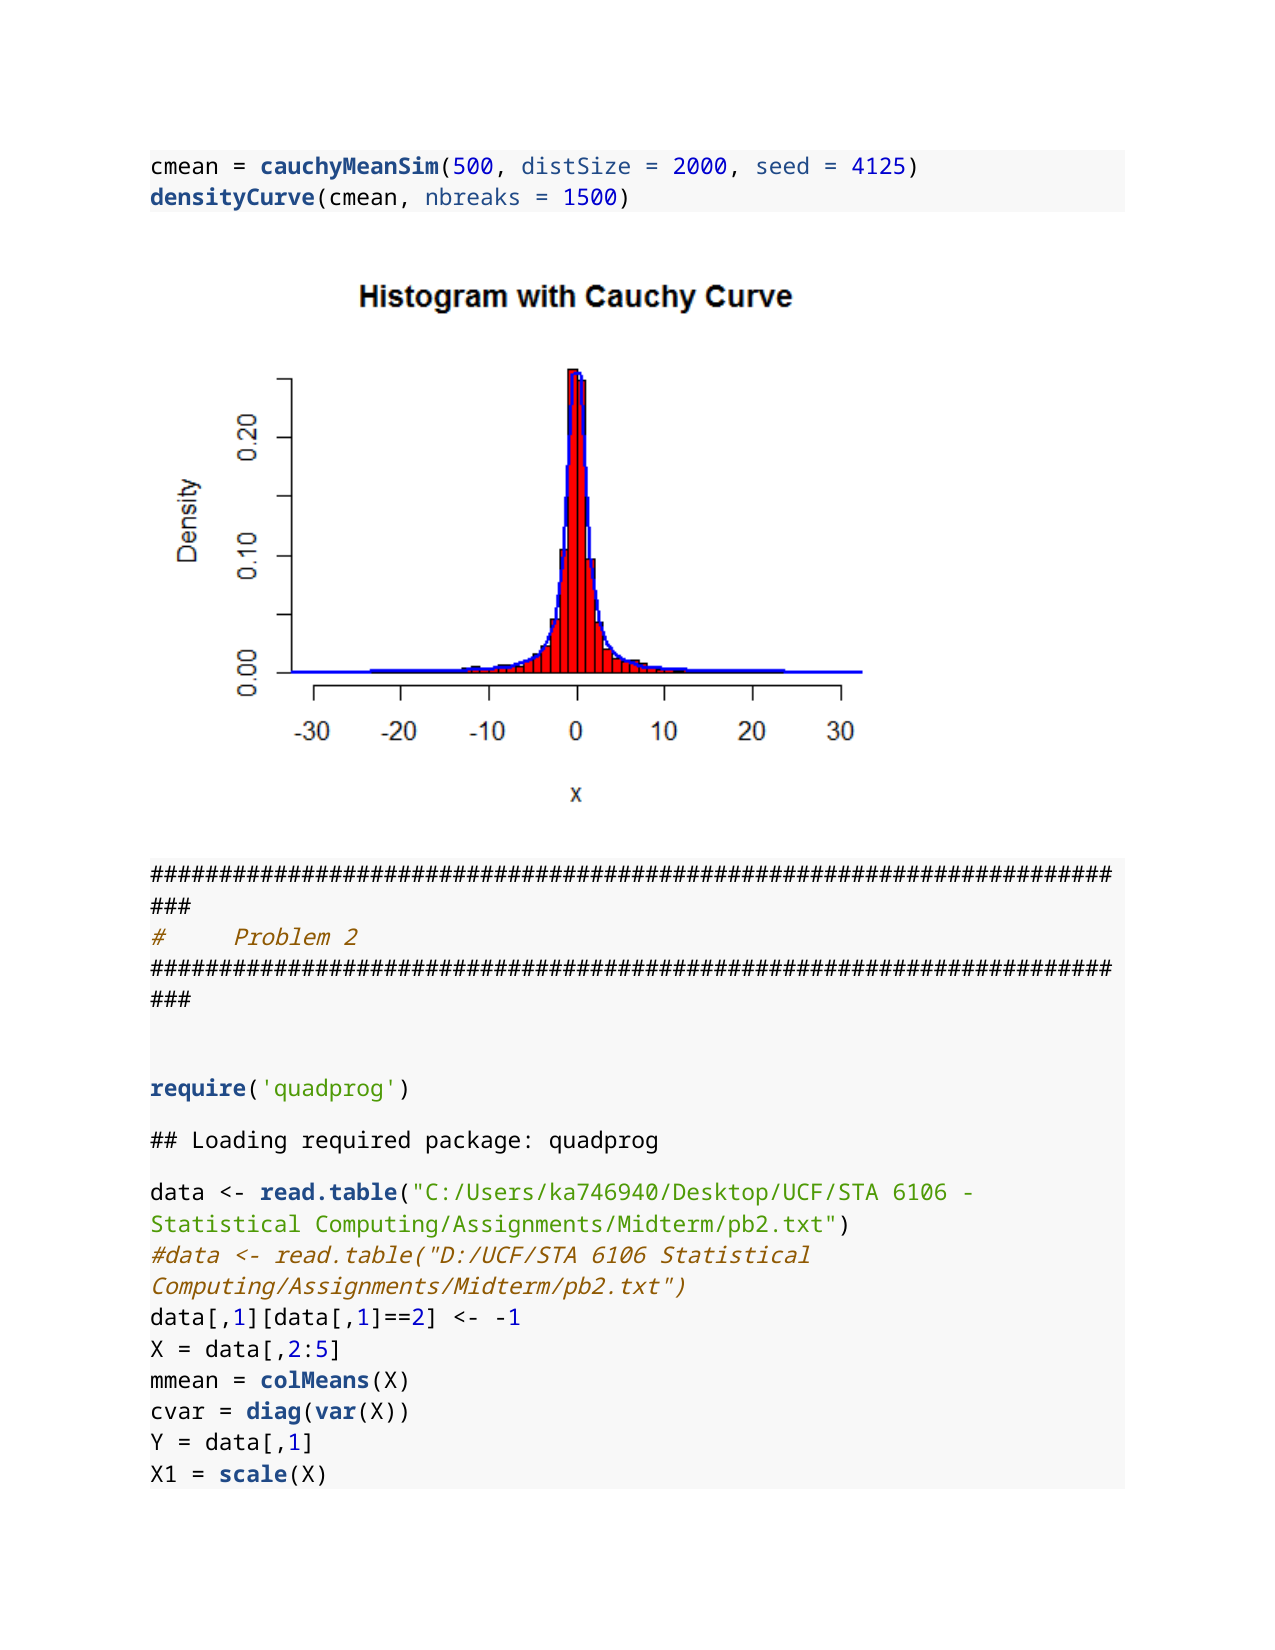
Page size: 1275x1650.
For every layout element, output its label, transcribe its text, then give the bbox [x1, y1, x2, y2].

text cmean = cauchyMeanSim(500, distSize = 2000, seed = 4125) densityCurve(cmean, nbreaks = 1500) [631, 150, 1125, 212]
text ######################################################################### # Problem 2 ######################################################################### require('quadprog') [150, 858, 1125, 1103]
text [150, 1176, 1125, 1489]
picture [168, 233, 925, 840]
text ## Loading required package: quadprog [150, 1124, 1125, 1155]
